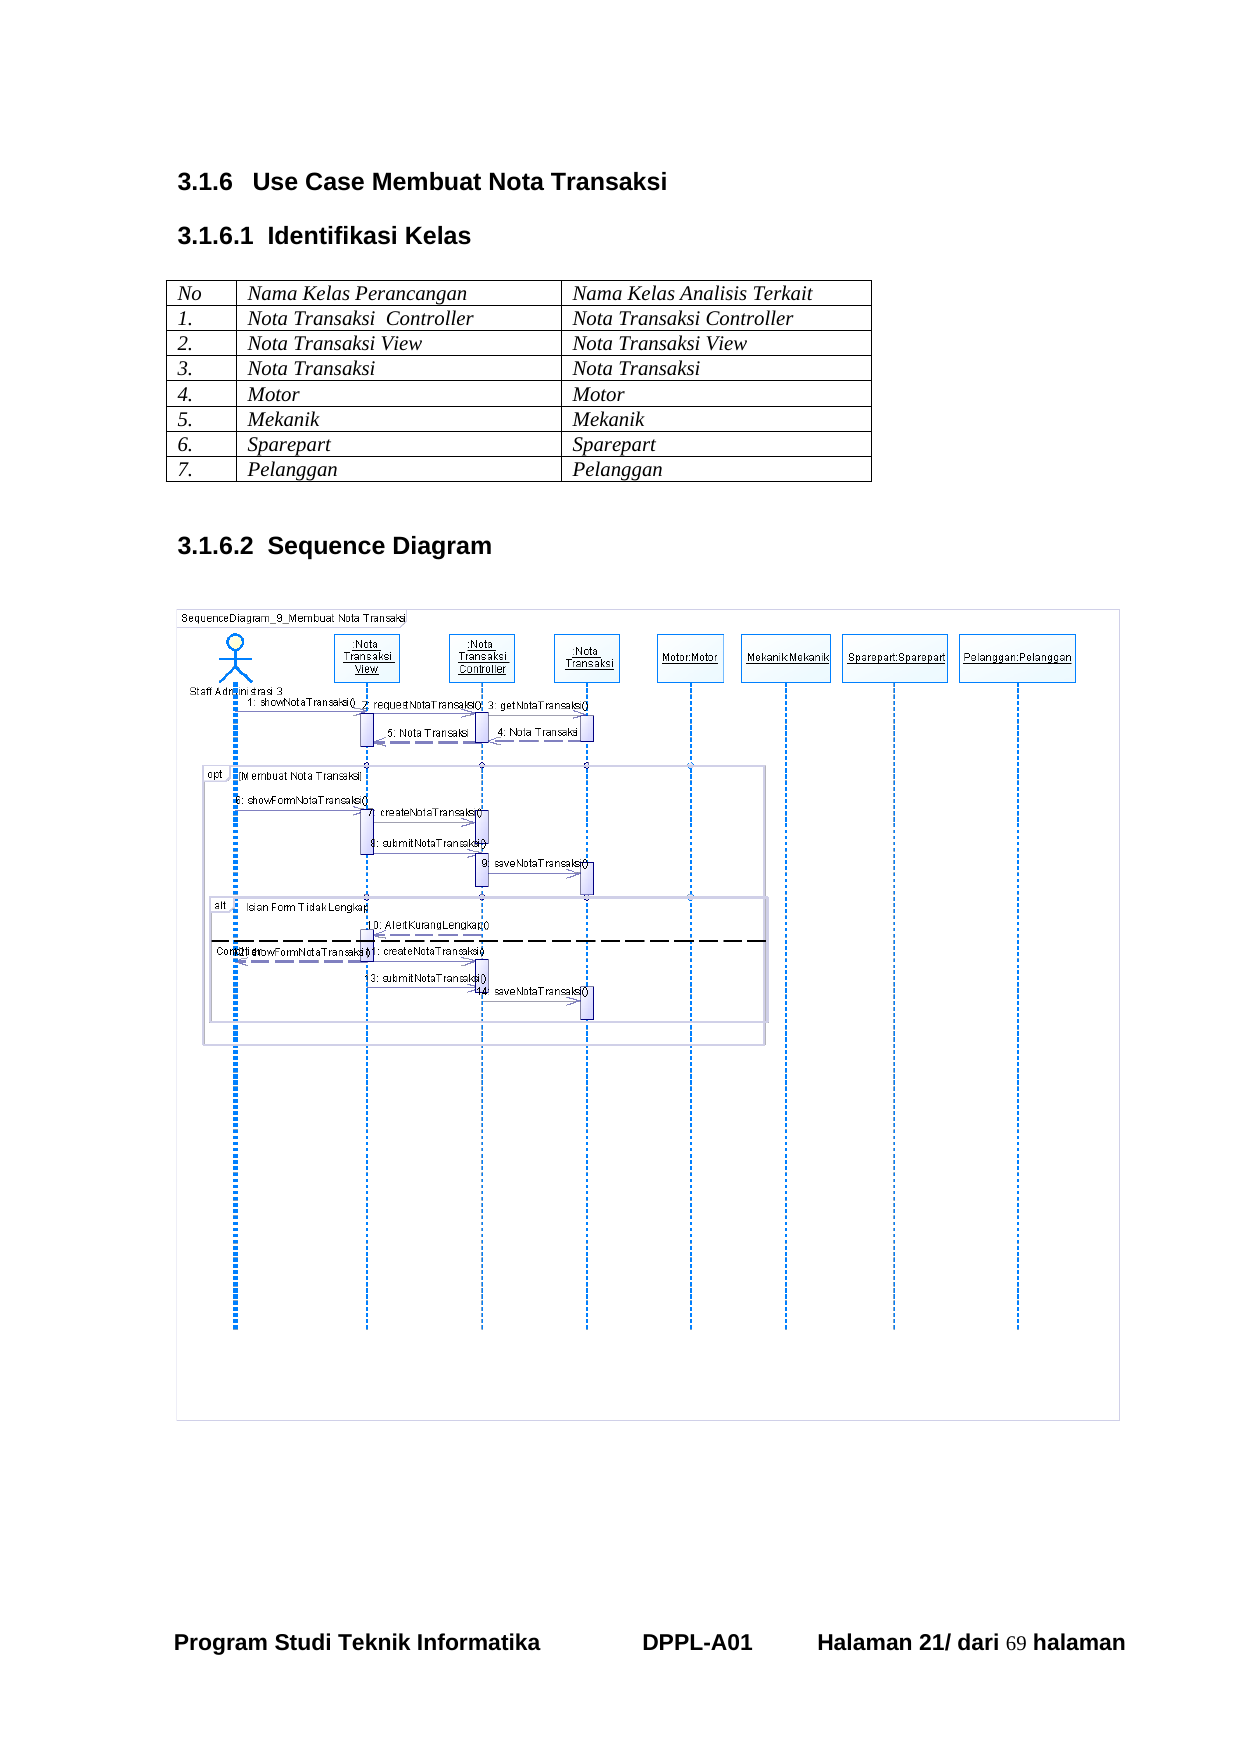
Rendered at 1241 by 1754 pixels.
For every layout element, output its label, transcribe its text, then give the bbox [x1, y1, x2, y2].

table_cell 3. [167, 356, 236, 380]
subtitle Identifikasi Kelas [177, 221, 1122, 250]
table_cell Nota Transaksi [562, 356, 871, 380]
table_cell Nota Transaksi View [562, 331, 871, 355]
table_cell Nota Transaksi View [237, 331, 561, 355]
table_cell 6. [167, 432, 236, 456]
table_cell Pelanggan [562, 457, 871, 481]
table_cell 1. [167, 306, 236, 330]
table_cell 4. [167, 381, 236, 406]
table_header Nama Kelas Analisis Terkait [562, 281, 871, 305]
table_header Nama Kelas Perancangan [237, 281, 561, 305]
subtitle Sequence Diagram [177, 531, 1122, 560]
table_cell 2. [167, 331, 236, 355]
table_cell Pelanggan [237, 457, 561, 481]
table_cell Sparepart [562, 432, 871, 456]
table_cell Motor [562, 381, 871, 406]
table_cell 7. [167, 457, 236, 481]
picture [176, 609, 1121, 1422]
table_cell Mekanik [237, 407, 561, 431]
table_cell Motor [237, 381, 561, 406]
table_cell Mekanik [562, 407, 871, 431]
table_header No [167, 281, 236, 305]
table_cell Nota Transaksi Controller [562, 306, 871, 330]
subtitle Use Case Membuat Nota Transaksi [177, 167, 1122, 196]
table_cell 5. [167, 407, 236, 431]
table_cell Nota Transaksi [237, 356, 561, 380]
table_cell Sparepart [237, 432, 561, 456]
table_cell Nota Transaksi Controller [237, 306, 561, 330]
